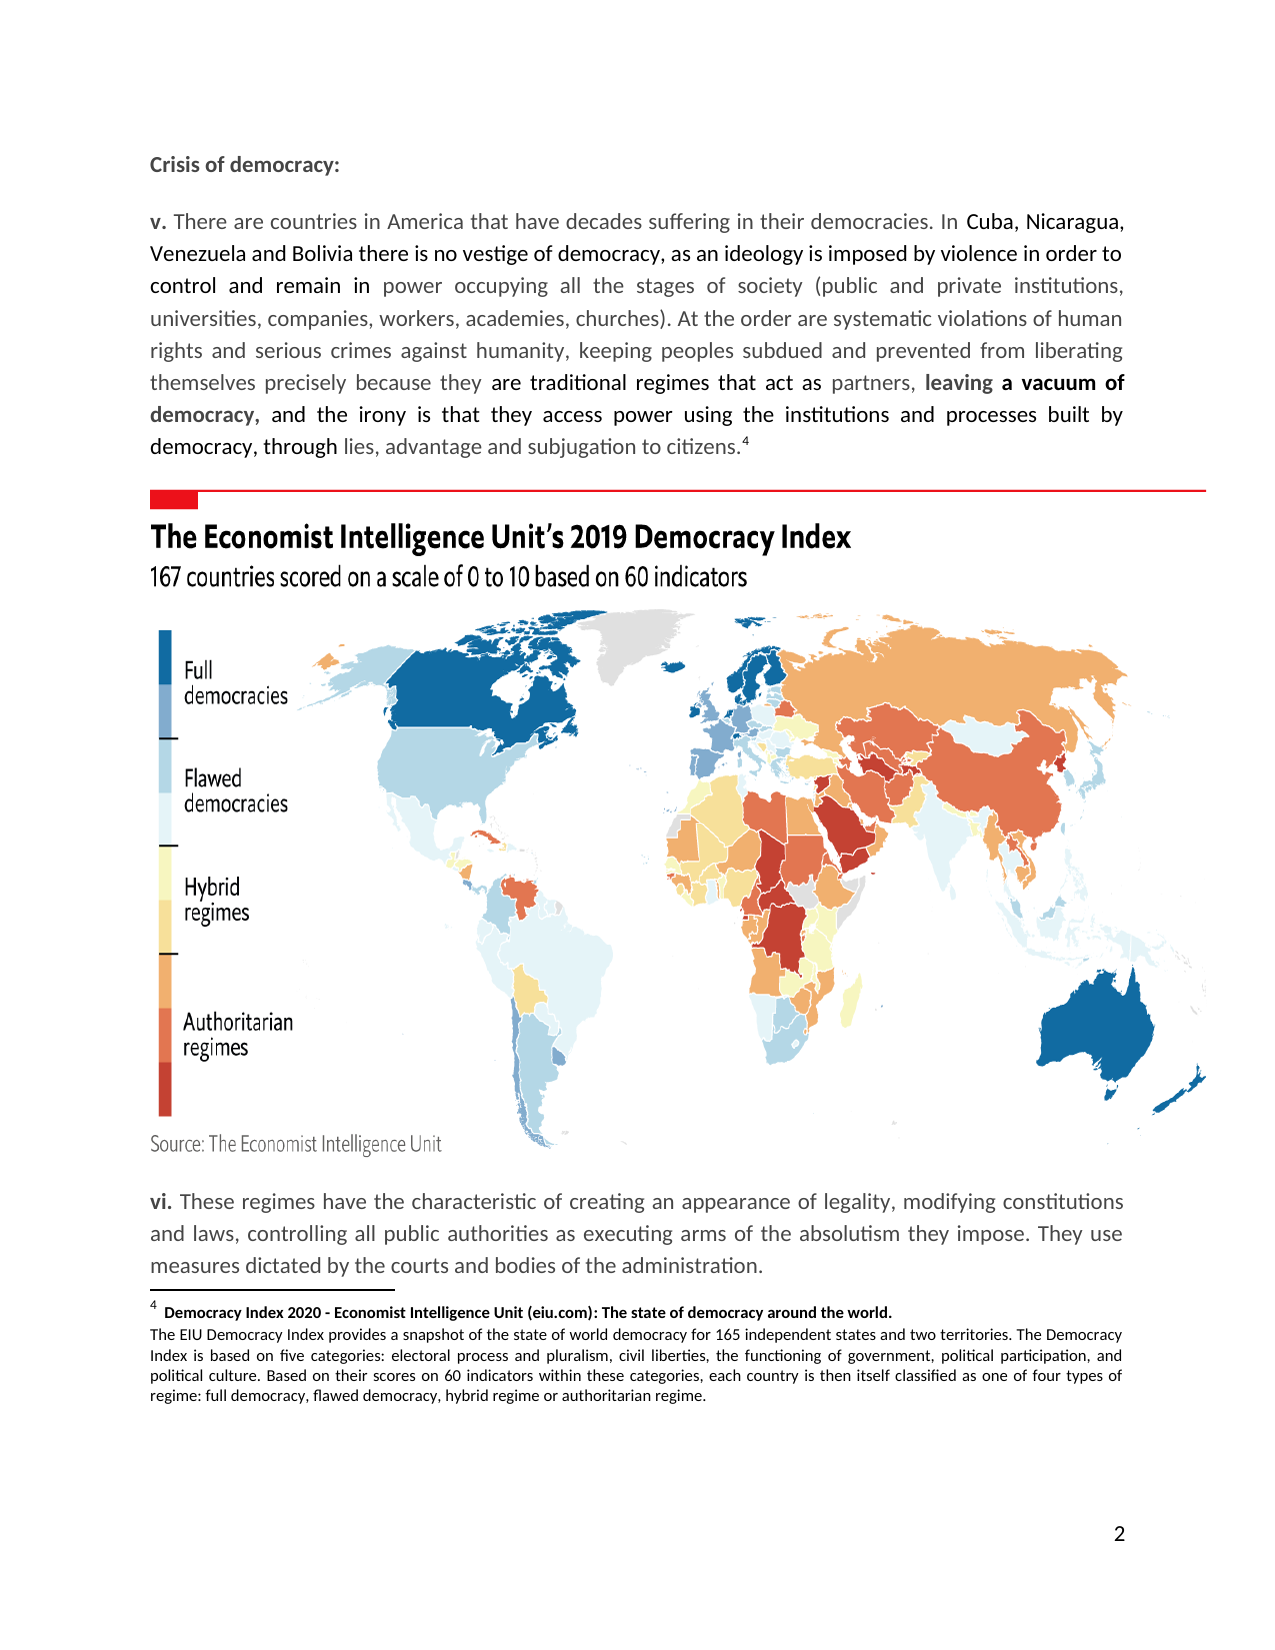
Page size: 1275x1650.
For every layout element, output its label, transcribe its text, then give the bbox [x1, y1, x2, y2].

text vi. These regimes have the characteristic of creating an appearance of legality, modifying constitutions and laws, controlling all public authorities as executing arms of the absolutism they impose. They use measures dictated by the courts and bodies of the administration. [150, 1187, 1125, 1279]
text v. There are countries in America that have decades suffering in their democracies. In Cuba, Nicaragua, Venezuela and Bolivia there is no vestige of democracy, as an ideology is imposed by violence in order to control and remain in power occupying all the stages of society (public and private institutions, universities, companies, workers, academies, churches). At the order are systematic violations of human rights and serious crimes against humanity, keeping peoples subdued and prevented from liberating themselves precisely because they are traditional regimes that act as partners, leaving a vacuum of democracy, and the irony is that they access power using the institutions and processes built by democracy, through lies, advantage and subjugation to citizens. [150, 207, 1125, 461]
picture [150, 489, 1207, 1158]
text Crisis of democracy: [150, 150, 1125, 178]
